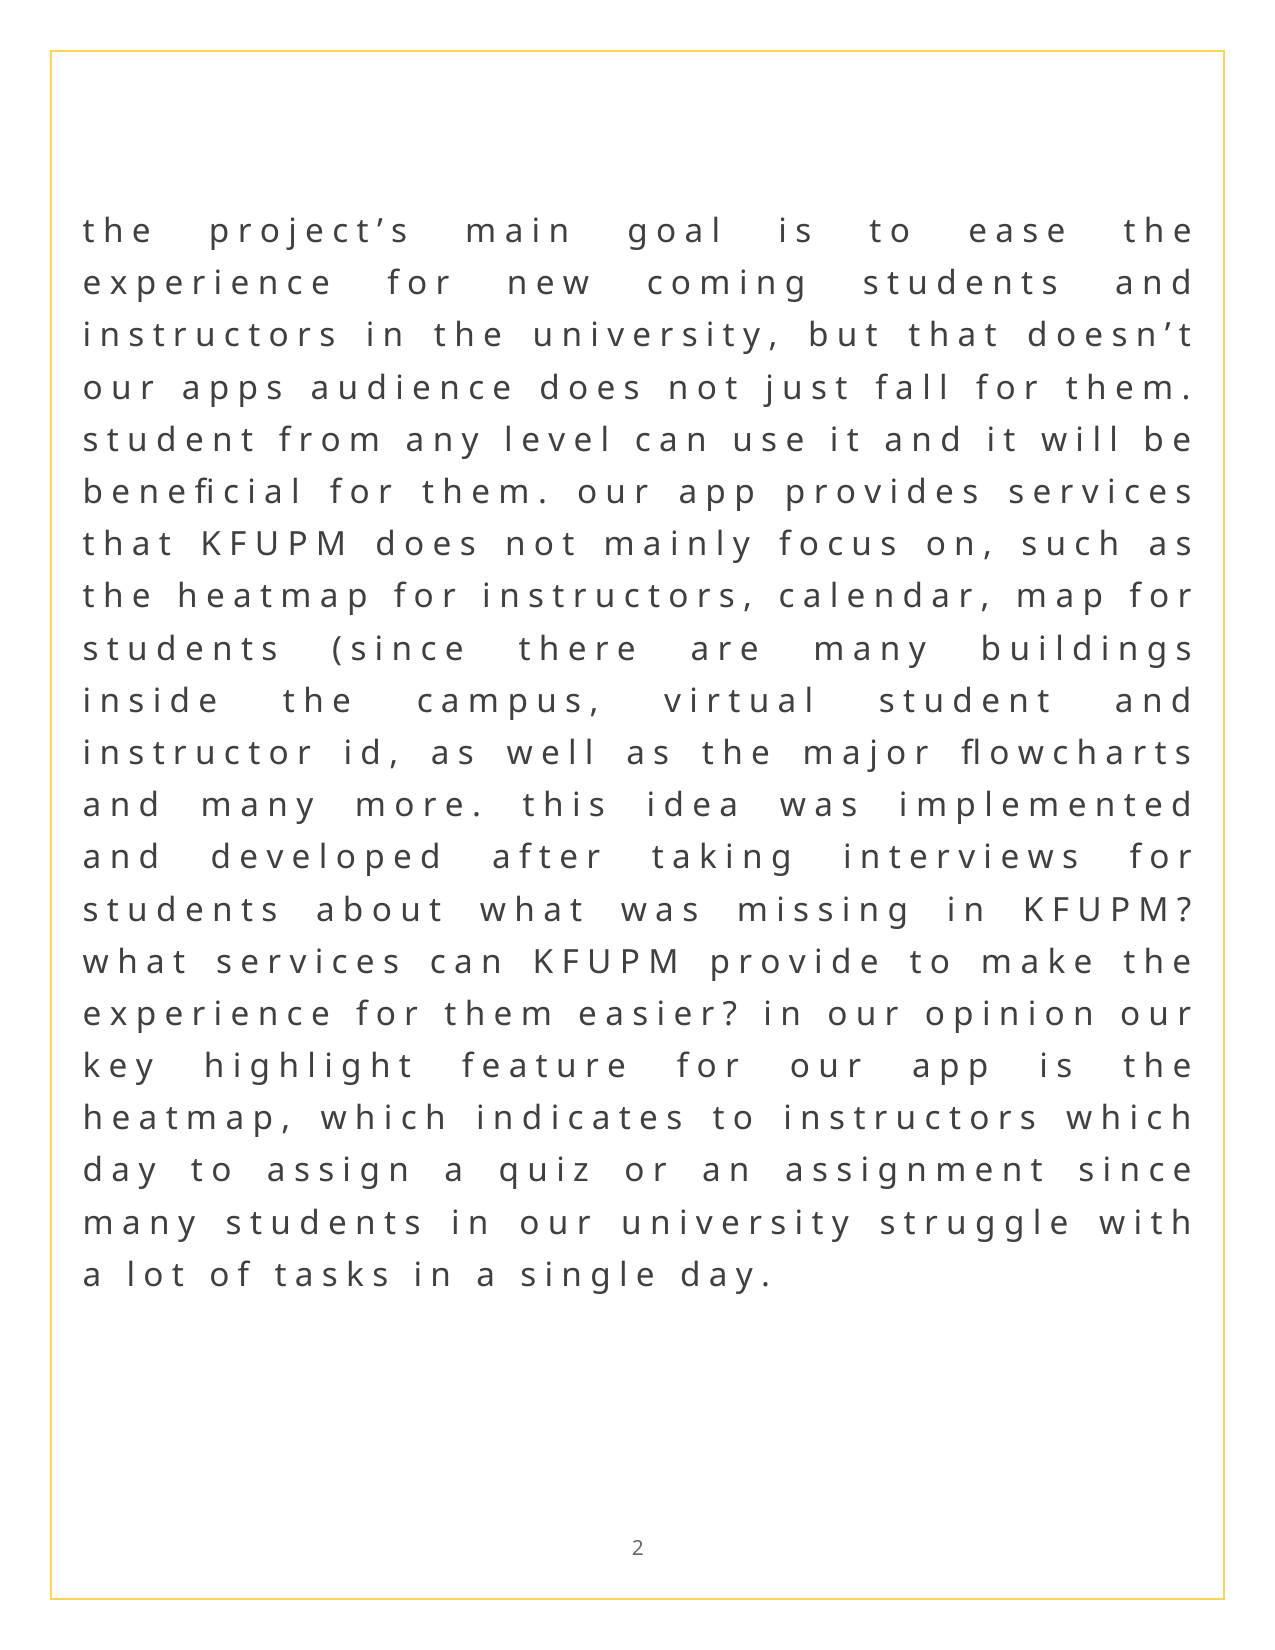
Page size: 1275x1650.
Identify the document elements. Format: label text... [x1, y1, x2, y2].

text the project’s main goal is to ease the experience for new coming students and instructors in the university, but that doesn’t our apps audience does not just fall for them. student from any level can use it and it will be beneficial for them. our app provides services that KFUPM does not mainly focus on, such as the heatmap for instructors, calendar, map for students (since there are many buildings inside the campus, virtual student and instructor id, as well as the major flowcharts and many more. this idea was implemented and developed after taking interviews for students about what was missing in KFUPM? what services can KFUPM provide to make the experience for them easier? in our opinion our key highlight feature for our app is the heatmap, which indicates to instructors which day to assign a quiz or an assignment since many students in our university struggle with a lot of tasks in a single day. [82, 207, 1192, 1296]
